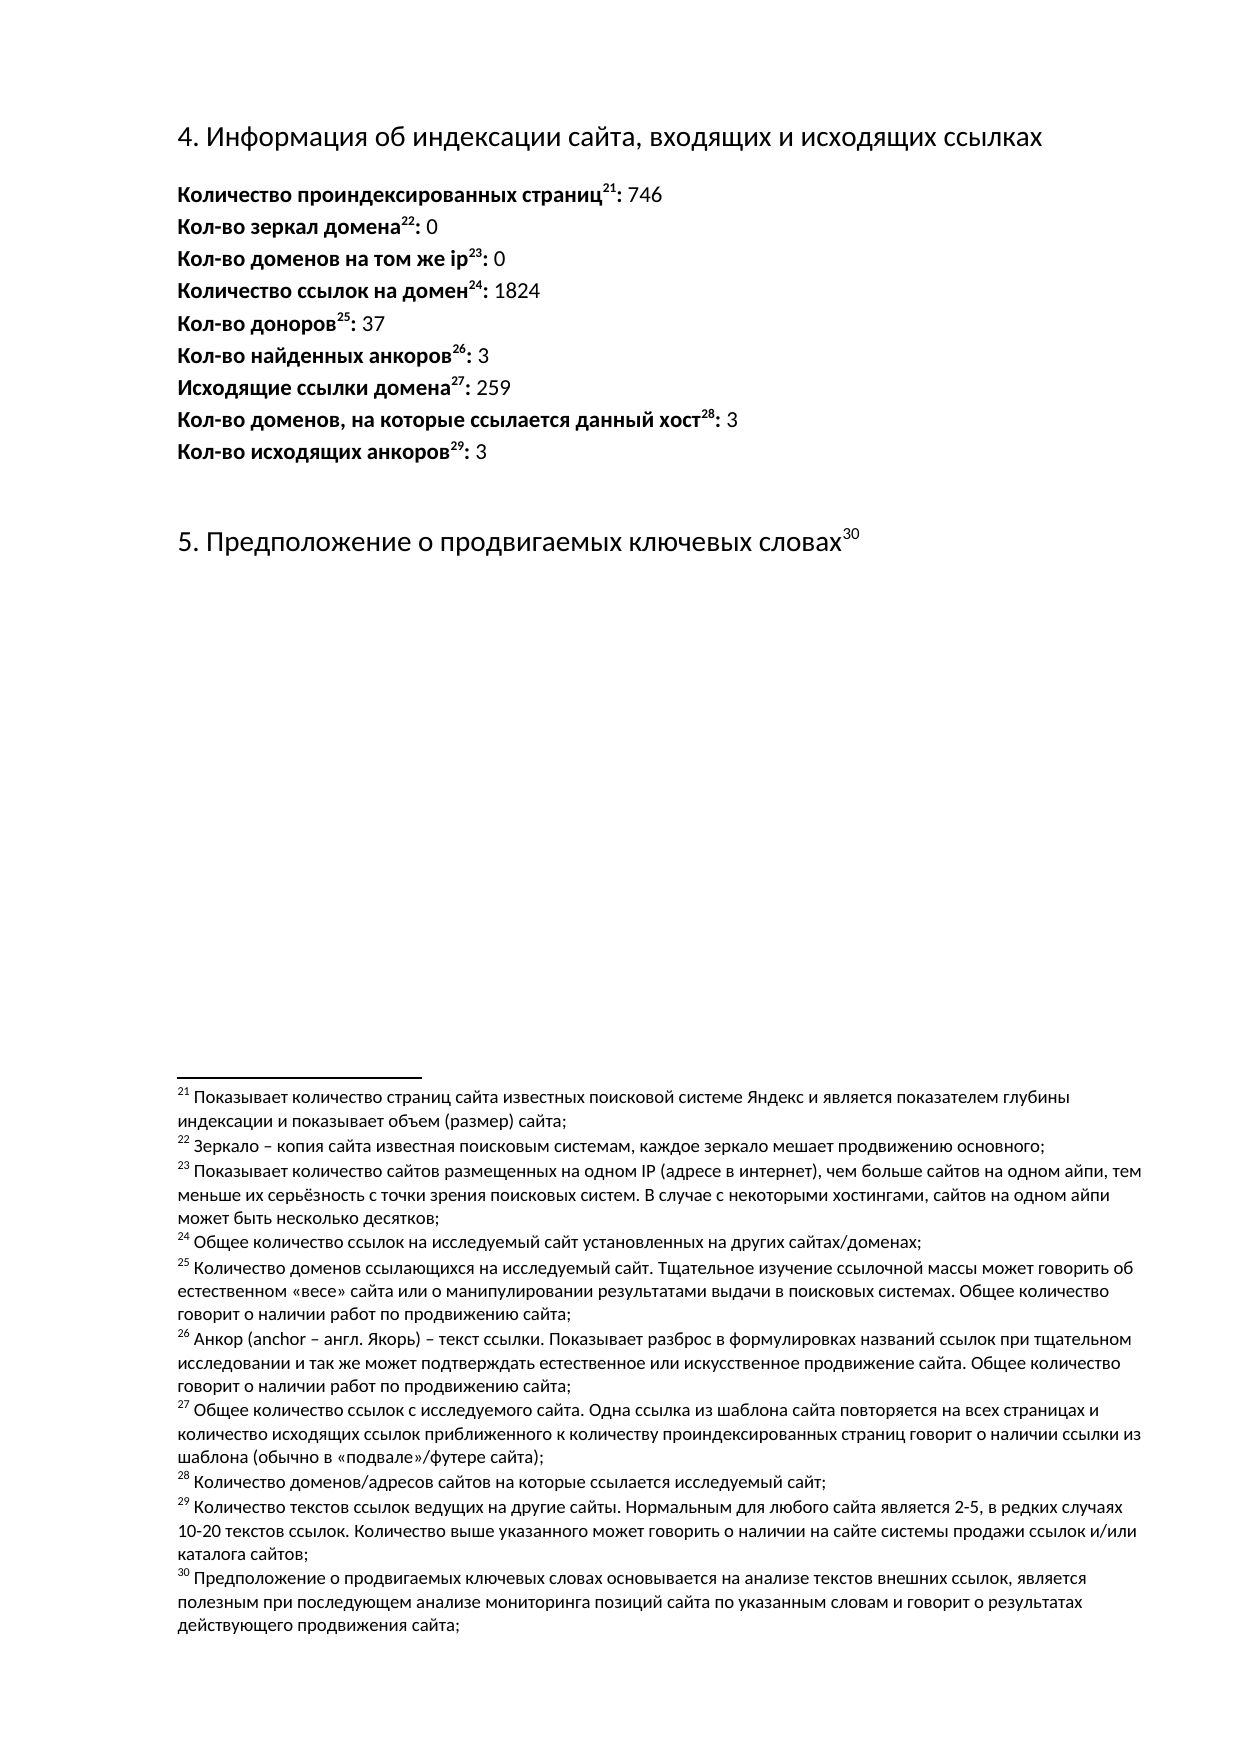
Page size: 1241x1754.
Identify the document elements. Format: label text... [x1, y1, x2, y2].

text Количество проиндексированных страниц: 746 Кол-во зеркал домена: 0 Кол-во доменов на том же ip: 0 Количество ссылок на домен: 1824 Кол-во доноров: 37 Кол-во найденных анкоров: 3 Исходящие ссылки домена: 259 Кол-во доменов, на которые ссылается данный хост: 3 Кол-во исходящих анкоров: 3 [177, 180, 1152, 498]
text 5. Предположение о продвигаемых ключевых словах [177, 523, 1152, 558]
text 4. Информация об индексации сайта, входящих и исходящих ссылках [177, 118, 1152, 154]
